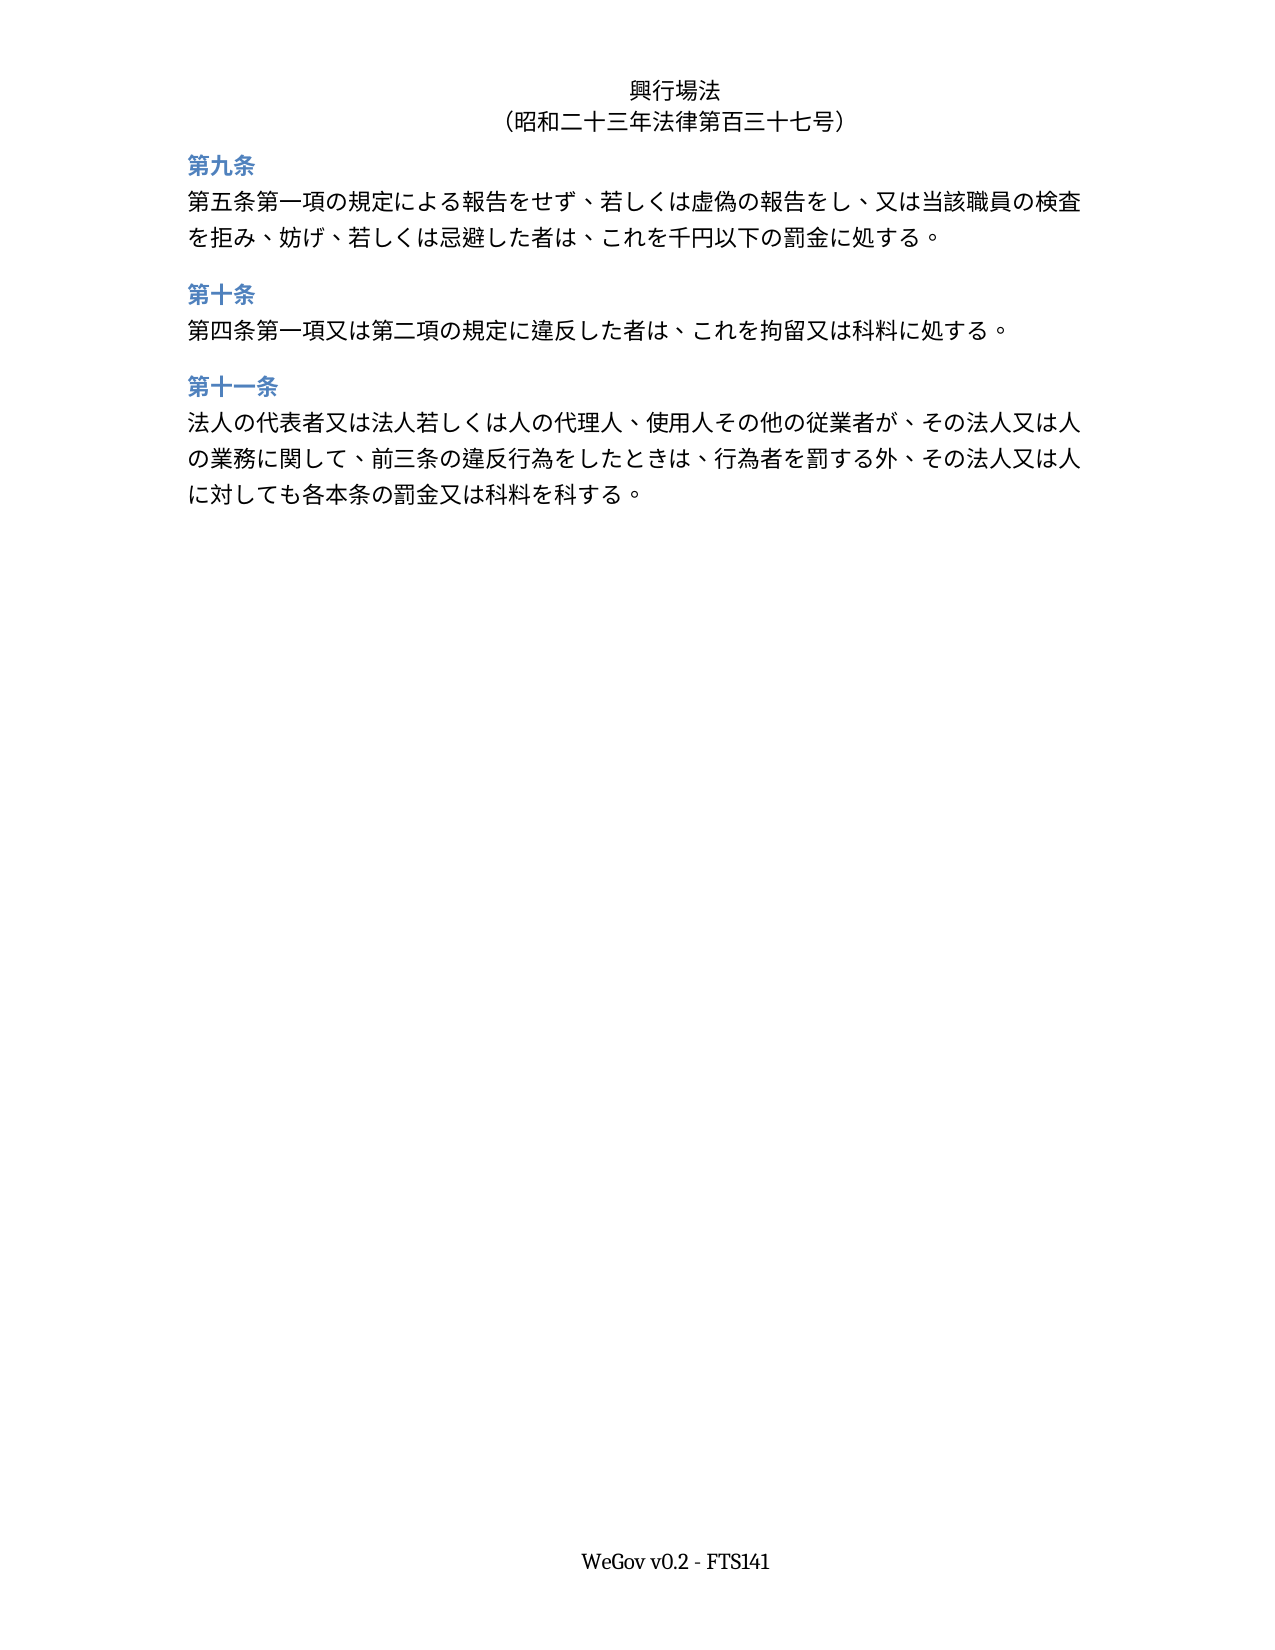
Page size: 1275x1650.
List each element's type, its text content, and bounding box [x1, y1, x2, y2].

text 第四条第一項又は第二項の規定に違反した者は、これを拘留又は科料に処する。 [187, 314, 1087, 346]
text 法人の代表者又は法人若しくは人の代理人、使用人その他の従業者が、その法人又は人の業務に関して、前三条の違反行為をしたときは、行為者を罰する外、その法人又は人に対しても各本条の罰金又は科料を科する。 [187, 407, 1087, 510]
subtitle 第十条 [187, 279, 1087, 310]
text 第五条第一項の規定による報告をせず、若しくは虚偽の報告をし、又は当該職員の検査を拒み、妨げ、若しくは忌避した者は、これを千円以下の罰金に処する。 [187, 186, 1087, 253]
subtitle 第九条 [187, 150, 1087, 181]
subtitle 第十一条 [187, 371, 1087, 403]
